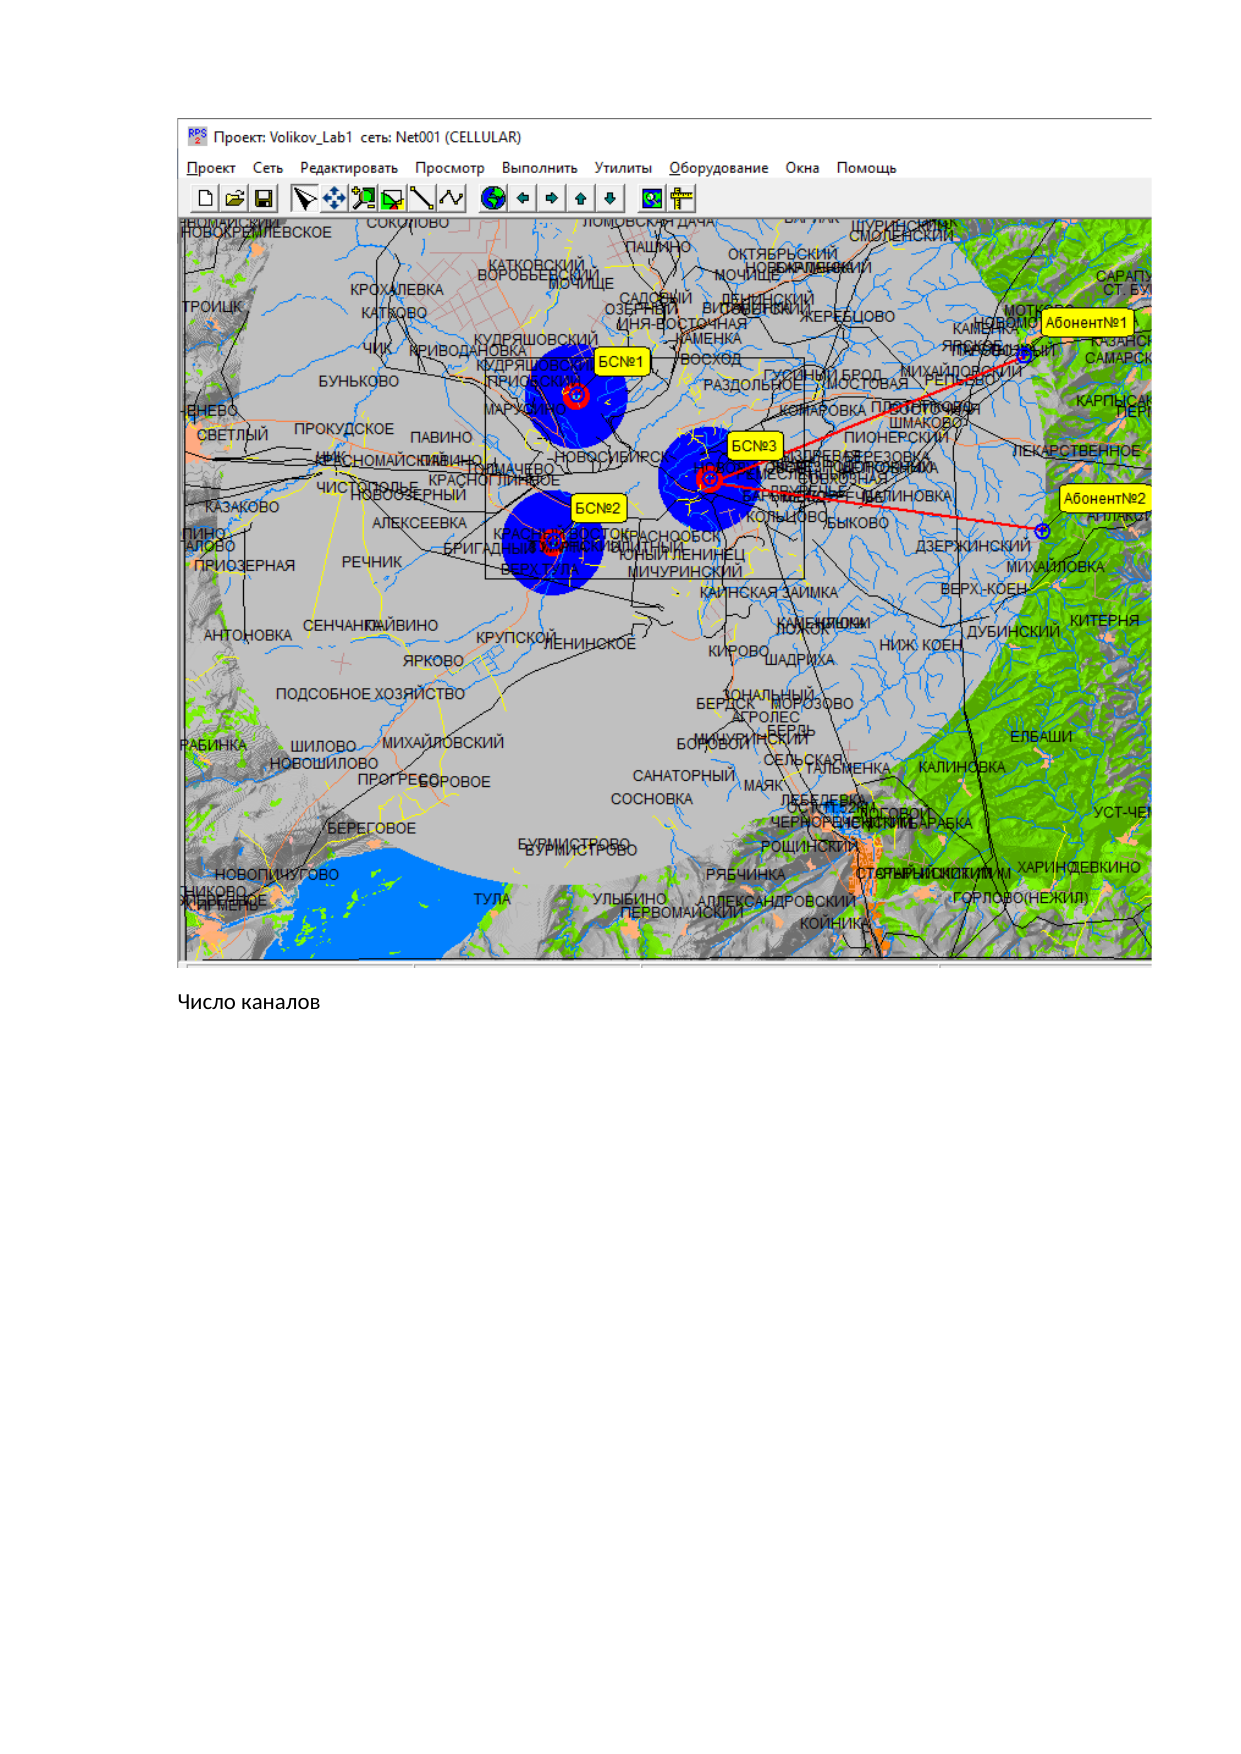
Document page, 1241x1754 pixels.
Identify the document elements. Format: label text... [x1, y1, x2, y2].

text Число каналов [177, 987, 1152, 1015]
picture [177, 118, 1152, 968]
